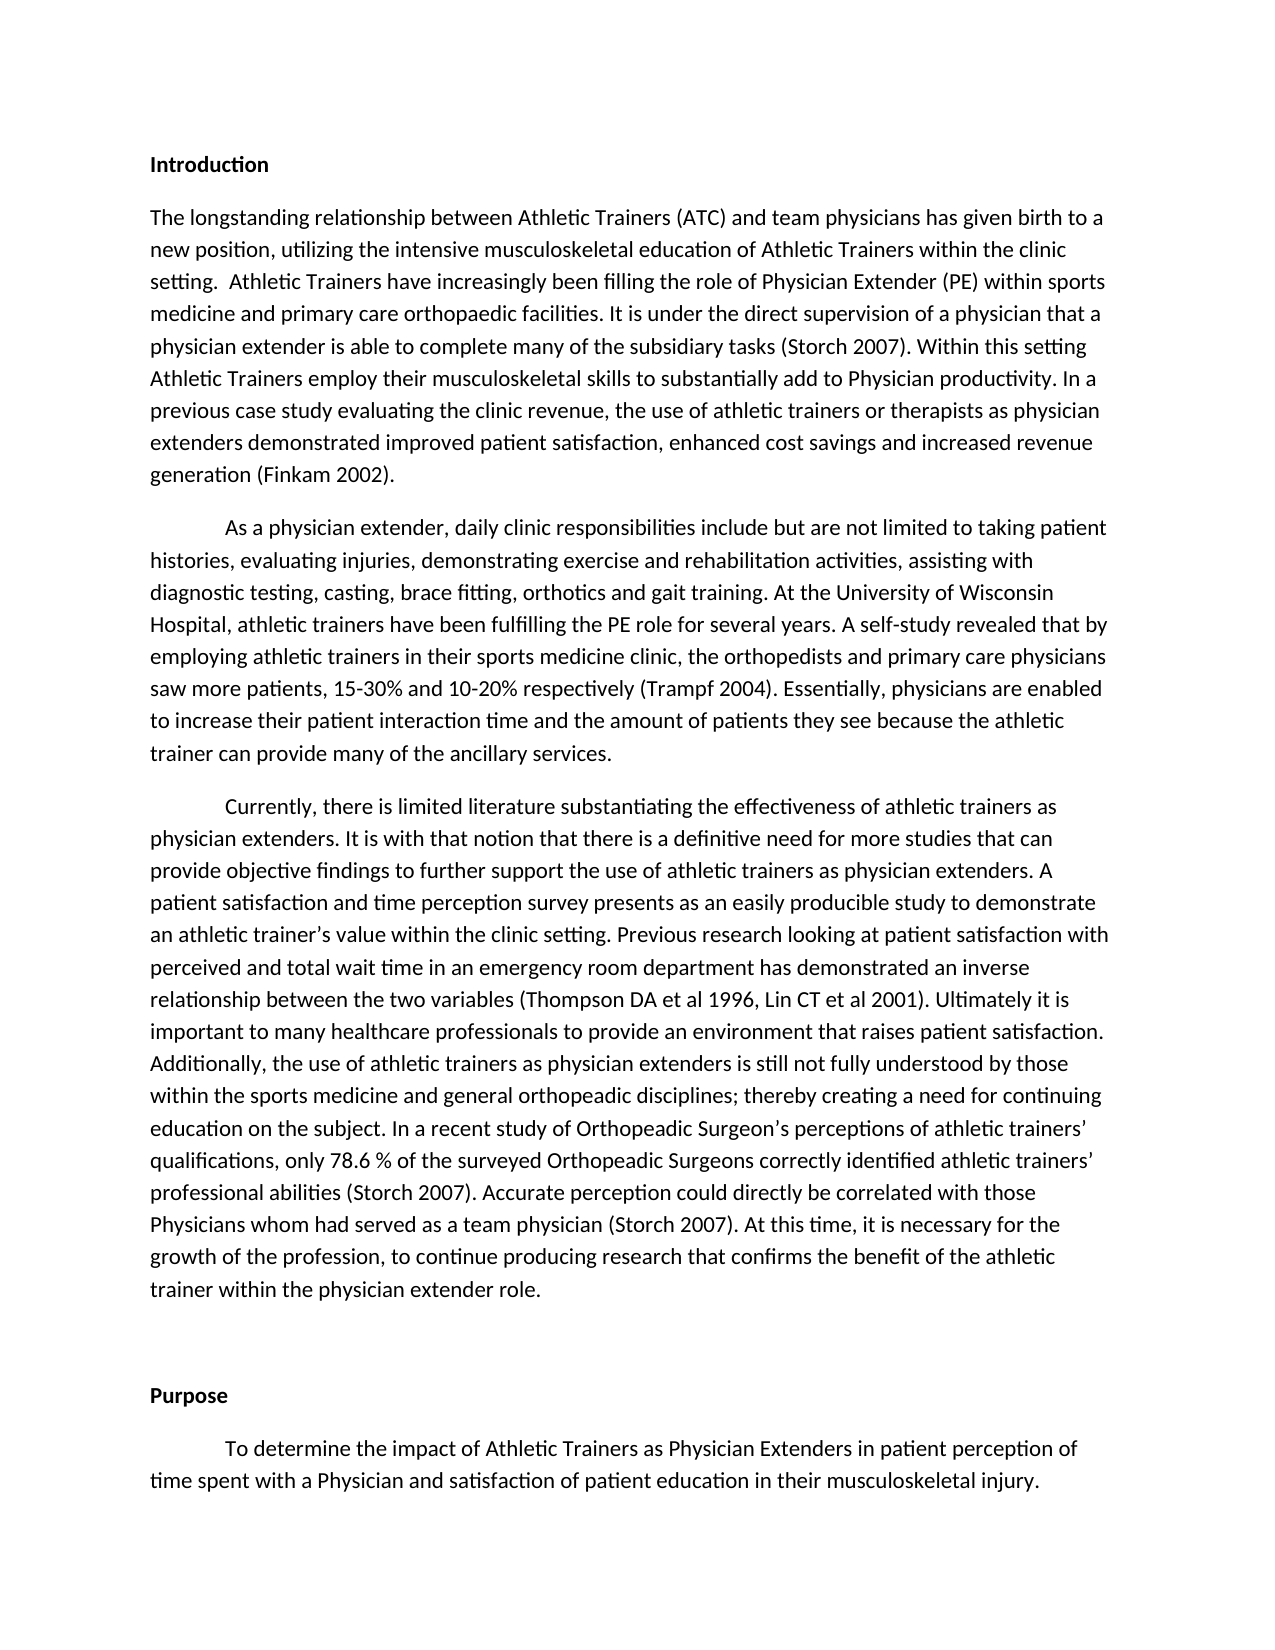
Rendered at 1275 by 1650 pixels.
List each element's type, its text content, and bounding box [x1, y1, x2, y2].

text Introduction [150, 150, 1125, 178]
text Purpose [150, 1381, 1125, 1409]
text As a physician extender, daily clinic responsibilities include but are not limited to taking patient histories, evaluating injuries, demonstrating exercise and rehabilitation activities, assisting with diagnostic testing, casting, brace fitting, orthotics and gait training. At the University of Wisconsin Hospital, athletic trainers have been fulfilling the PE role for several years. A self-study revealed that by employing athletic trainers in their sports medicine clinic, the orthopedists and primary care physicians saw more patients, 15-30% and 10-20% respectively (Trampf 2004). Essentially, physicians are enabled to increase their patient interaction time and the amount of patients they see because the athletic trainer can provide many of the ancillary services. [150, 513, 1125, 767]
text Currently, there is limited literature substantiating the effectiveness of athletic trainers as physician extenders. It is with that notion that there is a definitive need for more studies that can provide objective findings to further support the use of athletic trainers as physician extenders. A patient satisfaction and time perception survey presents as an easily producible study to demonstrate an athletic trainer’s value within the clinic setting. Previous research looking at patient satisfaction with perceived and total wait time in an emergency room department has demonstrated an inverse relationship between the two variables (Thompson DA et al 1996, Lin CT et al 2001). Ultimately it is important to many healthcare professionals to provide an environment that raises patient satisfaction. Additionally, the use of athletic trainers as physician extenders is still not fully understood by those within the sports medicine and general orthopeadic disciplines; thereby creating a need for continuing education on the subject. In a recent study of Orthopeadic Surgeon’s perceptions of athletic trainers’ qualifications, only 78.6 % of the surveyed Orthopeadic Surgeons correctly identified athletic trainers’ professional abilities (Storch 2007). Accurate perception could directly be correlated with those Physicians whom had served as a team physician (Storch 2007). At this time, it is necessary for the growth of the profession, to continue producing research that confirms the benefit of the athletic trainer within the physician extender role. [150, 792, 1125, 1303]
text The longstanding relationship between Athletic Trainers (ATC) and team physicians has given birth to a new position, utilizing the intensive musculoskeletal education of Athletic Trainers within the clinic setting. Athletic Trainers have increasingly been filling the role of Physician Extender (PE) within sports medicine and primary care orthopaedic facilities. It is under the direct supervision of a physician that a physician extender is able to complete many of the subsidiary tasks (Storch 2007). Within this setting Athletic Trainers employ their musculoskeletal skills to substantially add to Physician productivity. In a previous case study evaluating the clinic revenue, the use of athletic trainers or therapists as physician extenders demonstrated improved patient satisfaction, enhanced cost savings and increased revenue generation (Finkam 2002). [150, 203, 1125, 488]
text To determine the impact of Athletic Trainers as Physician Extenders in patient perception of time spent with a Physician and satisfaction of patient education in their musculoskeletal injury. [150, 1434, 1125, 1494]
